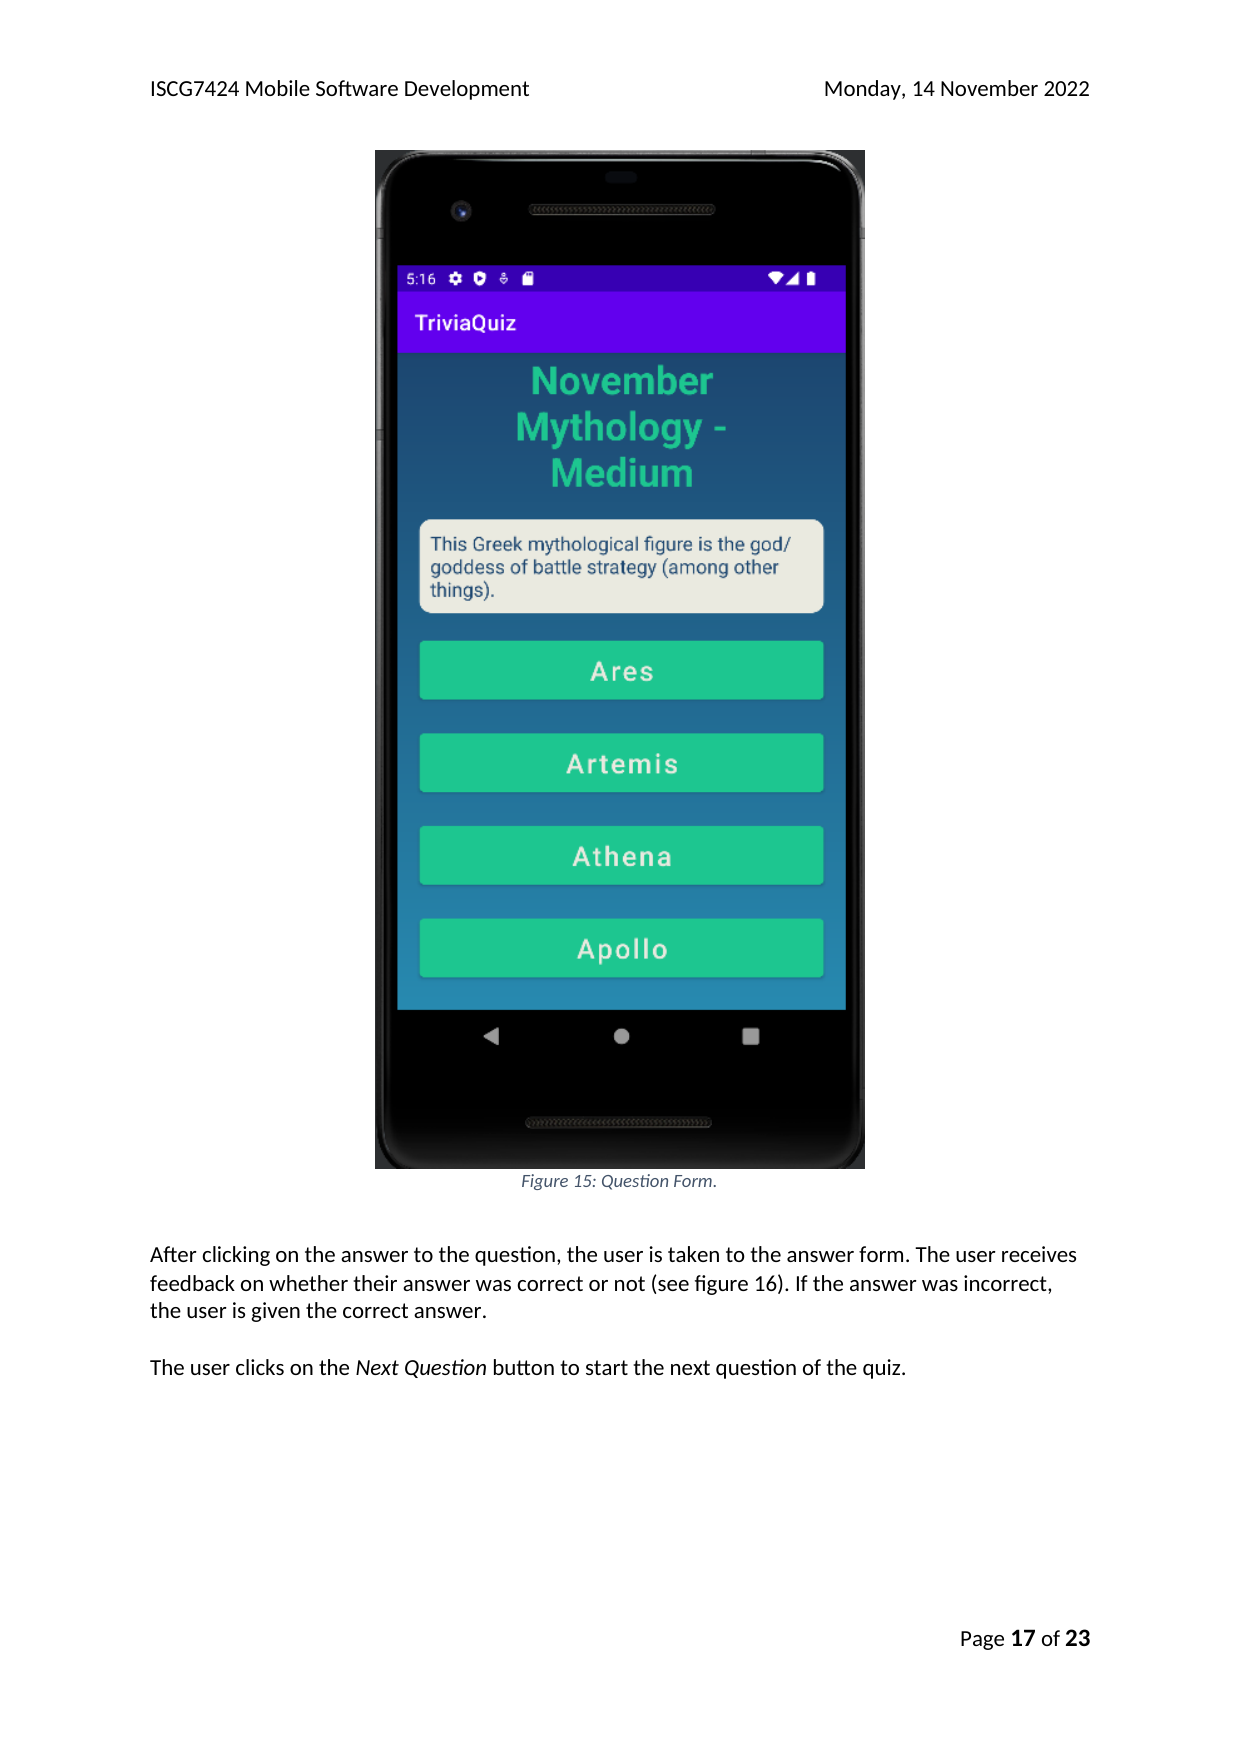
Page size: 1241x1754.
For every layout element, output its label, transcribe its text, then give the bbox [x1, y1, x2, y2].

text After clicking on the answer to the question, the user is taken to the answer form. The user receives feedback on whether their answer was correct or not (see figure 16). If the answer was incorrect, the user is given the correct answer. [150, 1241, 1090, 1325]
picture [375, 150, 865, 1169]
text The user clicks on the Next Question button to start the next question of the quiz. [150, 1353, 1090, 1381]
